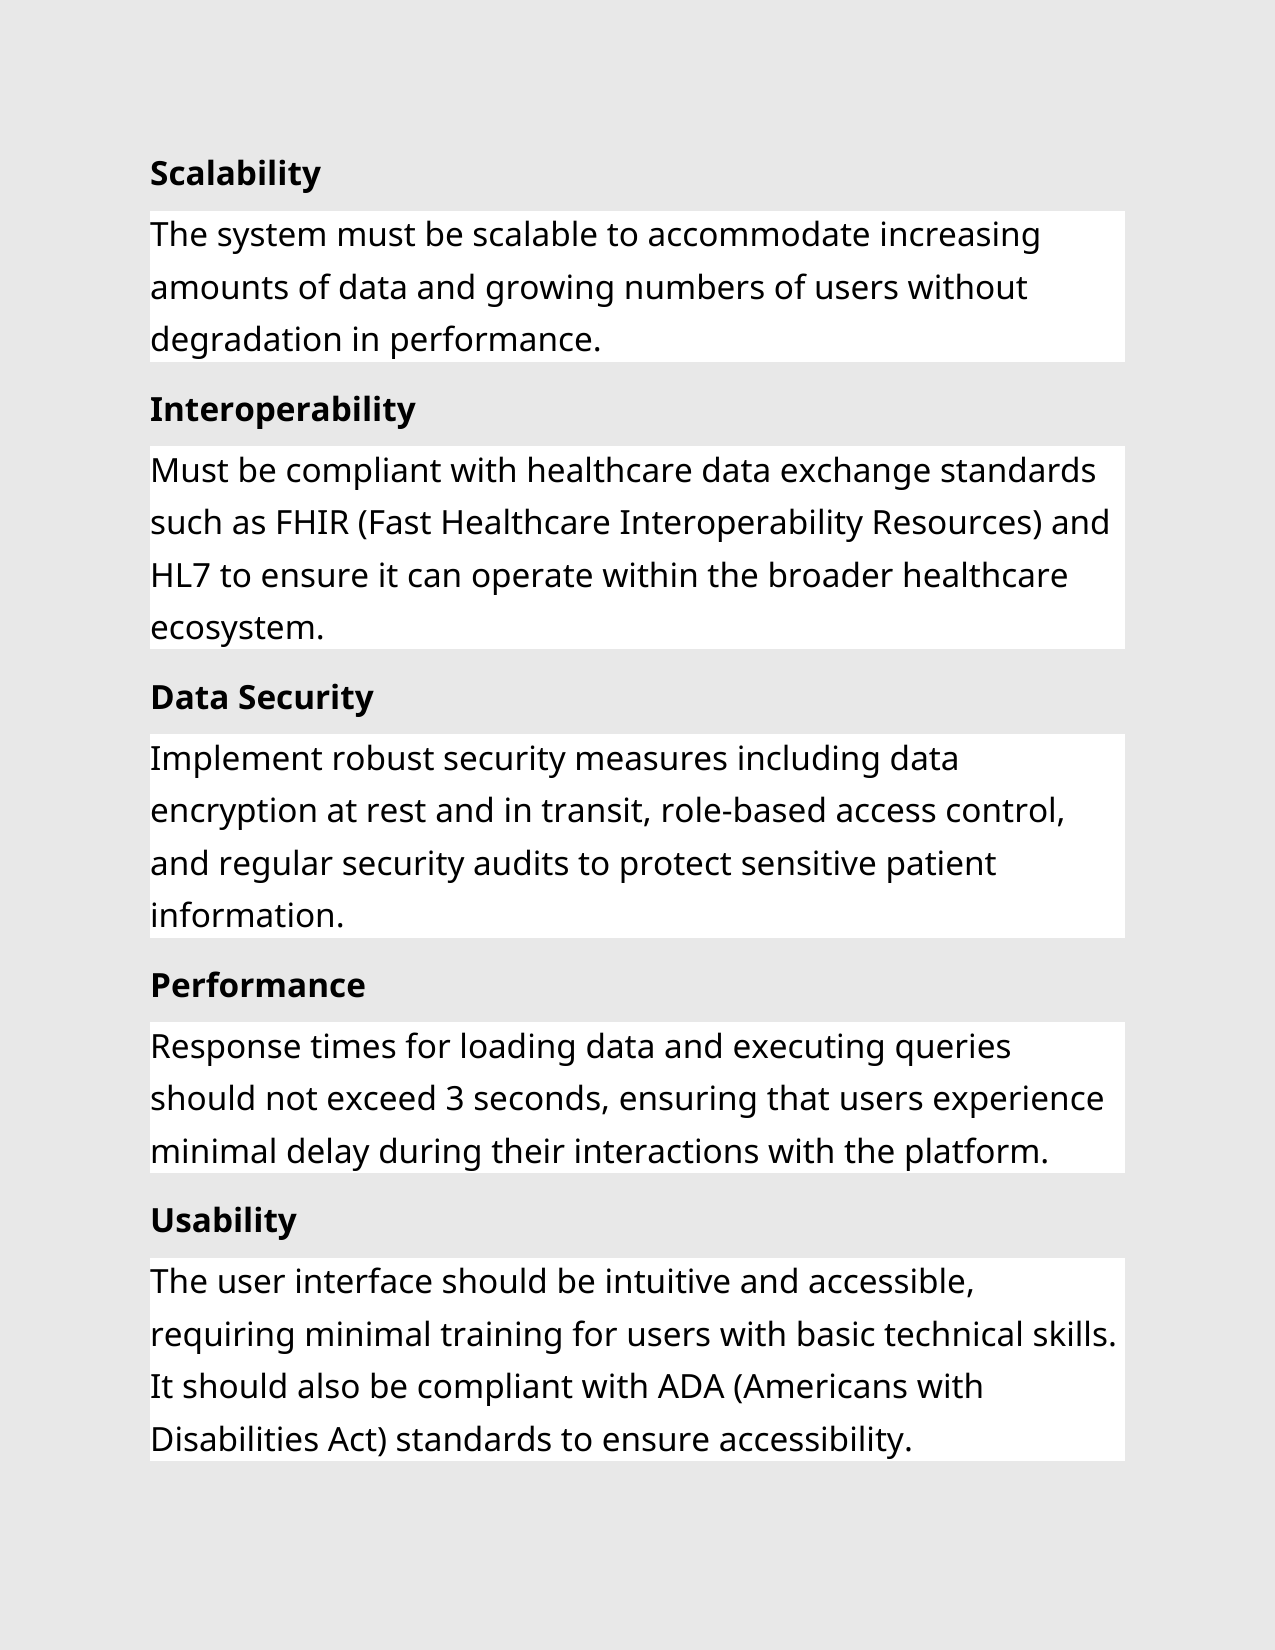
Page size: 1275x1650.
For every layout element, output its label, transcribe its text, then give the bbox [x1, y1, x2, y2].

text Response times for loading data and executing queries should not exceed 3 seconds, ensuring that users experience minimal delay during their interactions with the platform. [150, 1022, 1125, 1173]
subtitle Scalability [150, 150, 1125, 195]
text The user interface should be intuitive and accessible, requiring minimal training for users with basic technical skills. It should also be compliant with ADA (Americans with Disabilities Act) standards to ensure accessibility. [150, 1258, 1125, 1461]
subtitle Performance [150, 961, 1125, 1007]
text Implement robust security measures including data encryption at rest and in transit, role-based access control, and regular security audits to protect sensitive patient information. [150, 734, 1125, 938]
text Must be compliant with healthcare data exchange standards such as FHIR (Fast Healthcare Interoperability Resources) and HL7 to ensure it can operate within the broader healthcare ecosystem. [150, 446, 1125, 649]
subtitle Usability [150, 1197, 1125, 1242]
subtitle Data Security [150, 673, 1125, 719]
text The system must be scalable to accommodate increasing amounts of data and growing numbers of users without degradation in performance. [150, 211, 1125, 362]
subtitle Interoperability [150, 385, 1125, 431]
